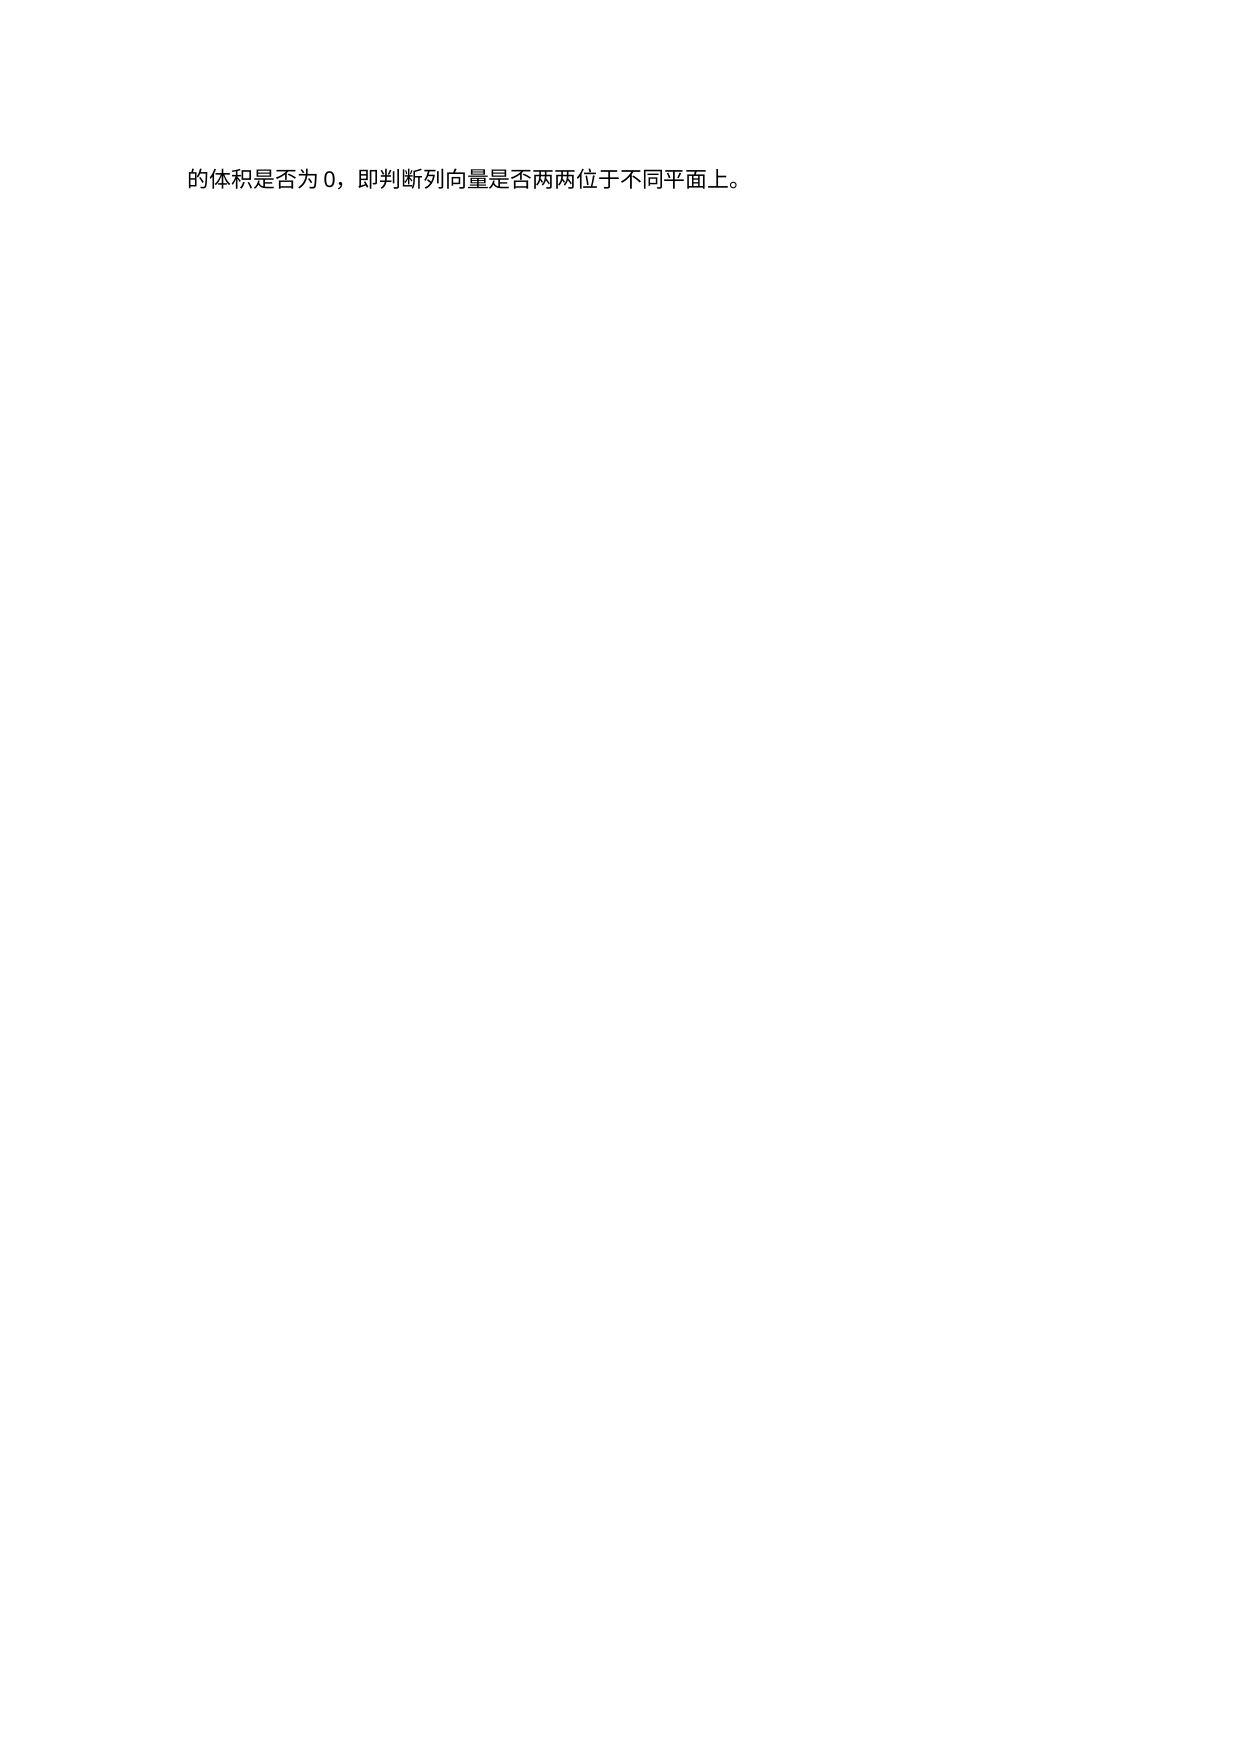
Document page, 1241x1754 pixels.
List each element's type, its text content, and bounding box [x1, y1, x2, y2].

text 所以可以得出，判断一个线性方程组是否有唯一解，即判断系数矩阵的列向量所构成的体积是否为0，即判断列向量是否两两位于不同平面上。 [187, 162, 1053, 194]
